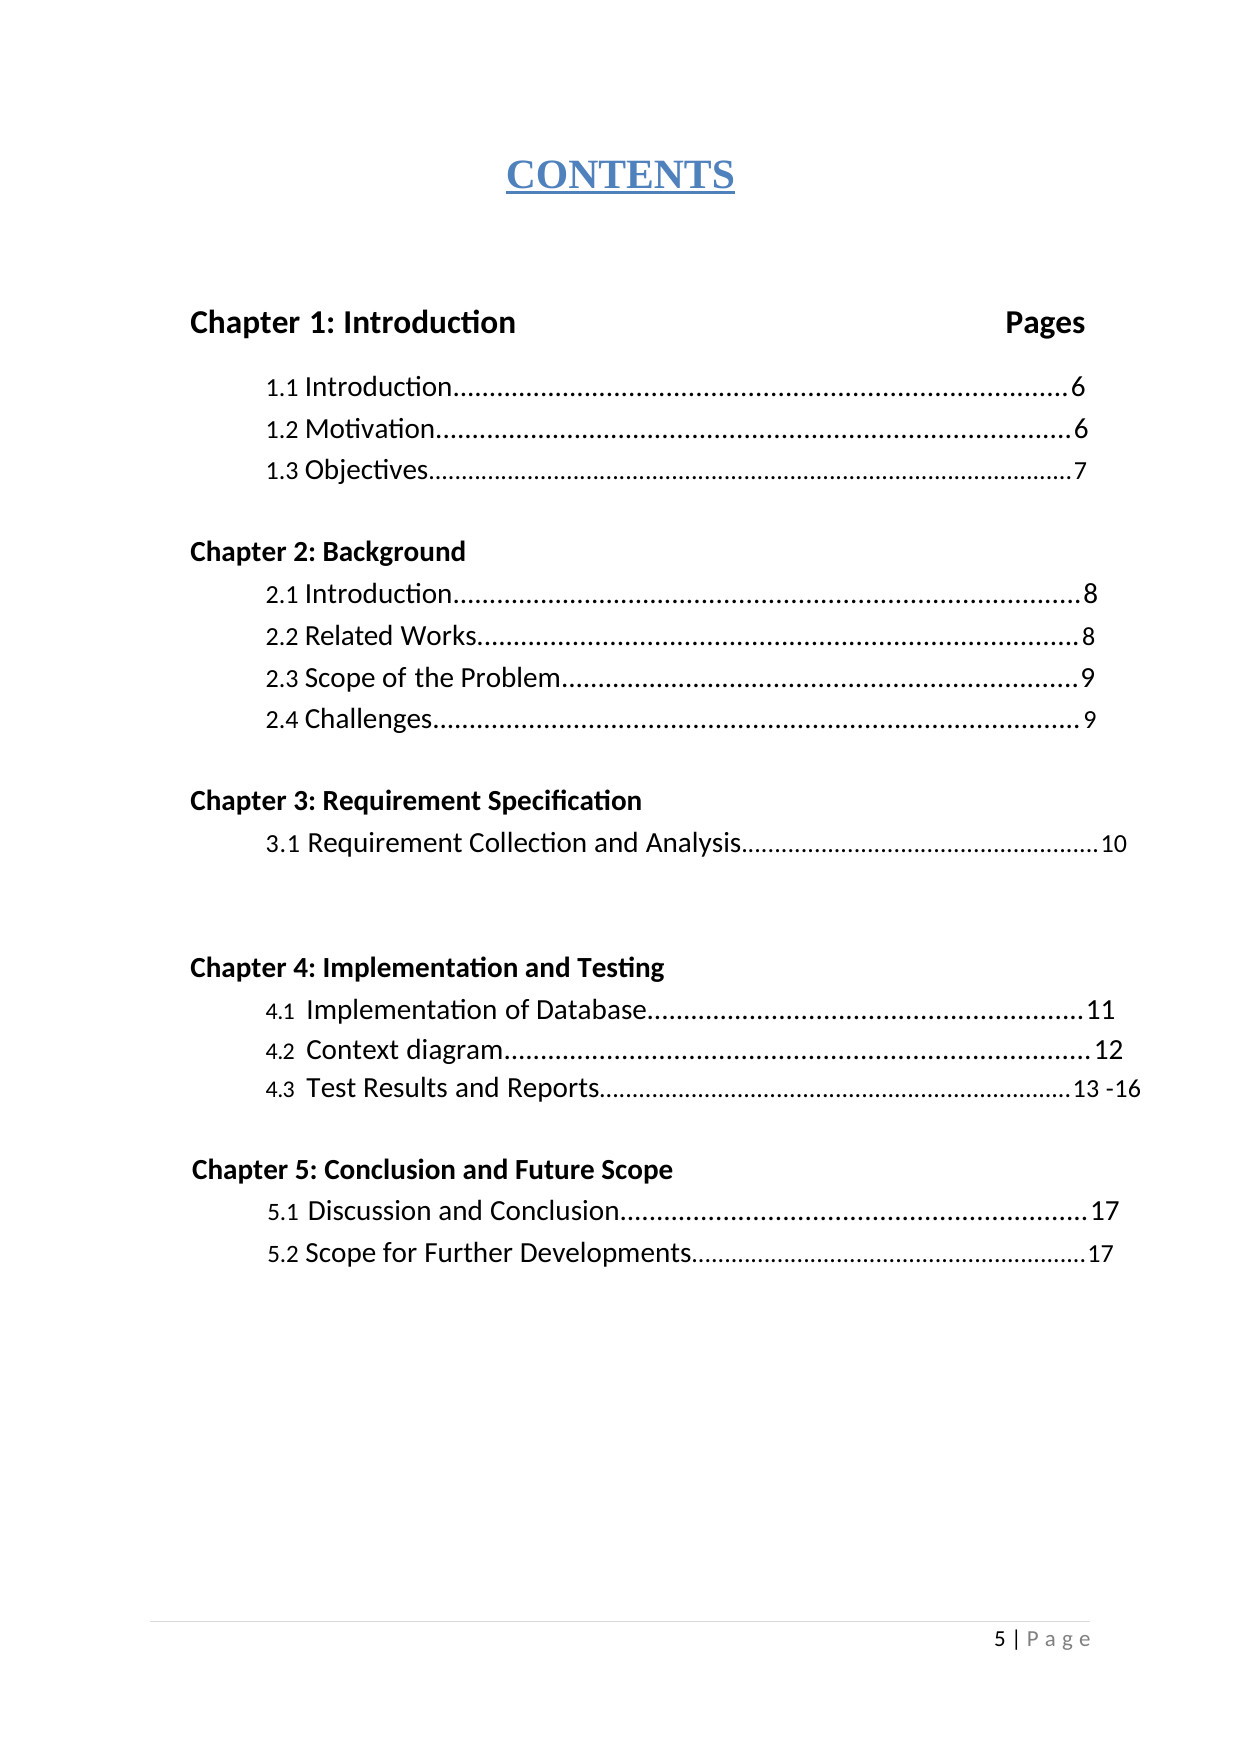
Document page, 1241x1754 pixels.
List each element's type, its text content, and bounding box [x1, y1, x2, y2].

text Chapter 1: Introduction Pages [190, 301, 1090, 342]
text CONTENTS [150, 150, 1090, 198]
